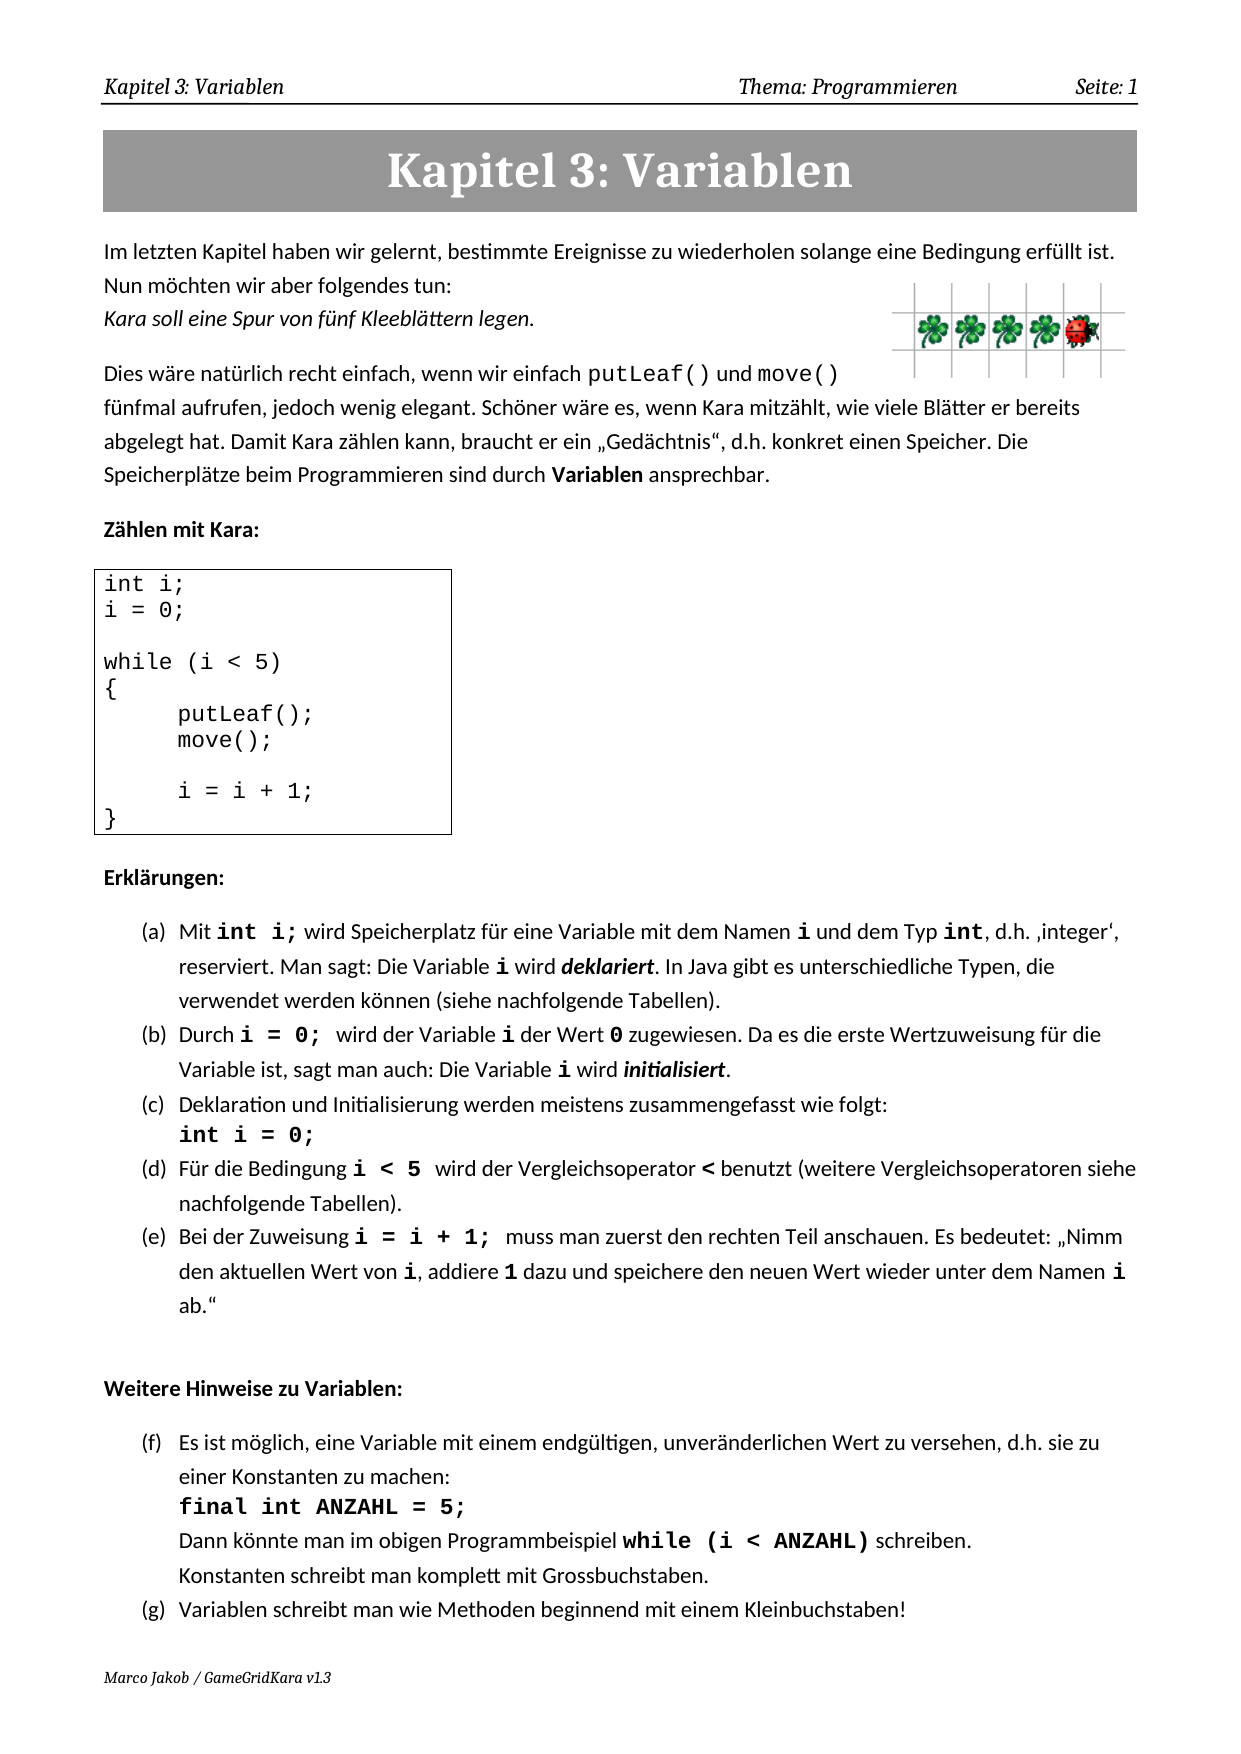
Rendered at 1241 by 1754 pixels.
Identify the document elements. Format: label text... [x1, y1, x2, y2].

text Im letzten Kapitel haben wir gelernt, bestimmte Ereignisse zu wiederholen solange eine Bedingung erfüllt ist. Nun möchten wir aber folgendes tun: Kara soll eine Spur von fünf Kleeblättern legen. [103, 237, 1137, 332]
text i = i + 1; [95, 777, 451, 803]
text } [95, 803, 451, 834]
list Für die Bedingung i < 5 wird der Vergleichsoperator < benutzt (weitere Vergleichsoperatoren siehe nachfolgende Tabellen). [141, 1154, 1137, 1217]
list Bei der Zuweisung i = i + 1; muss man zuerst den rechten Teil anschauen. Es bedeutet: „Nimm den aktuellen Wert von i, addiere 1 dazu und speichere den neuen Wert wieder unter dem Namen i ab.“ [141, 1222, 1137, 1320]
list Variablen schreibt man wie Methoden beginnend mit einem Kleinbuchstaben! [141, 1595, 1137, 1623]
list Mit int i; wird Speicherplatz für eine Variable mit dem Namen i und dem Typ int, d.h. ‚integer‘, reserviert. Man sagt: Die Variable i wird deklariert. In Java gibt es unterschiedliche Typen, die verwendet werden können (siehe nachfolgende Tabellen). [141, 917, 1137, 1015]
text Zählen mit Kara: [103, 515, 1137, 543]
text int i; [95, 570, 451, 595]
text i = 0; [95, 595, 451, 624]
text Weitere Hinweise zu Variablen: [103, 1374, 1137, 1402]
list Deklaration und Initialisierung werden meistens zusammengefasst wie folgt: int i = 0; [141, 1090, 1137, 1149]
text Dies wäre natürlich recht einfach, wenn wir einfach putLeaf() und move() fünfmal aufrufen, jedoch wenig elegant. Schöner wäre es, wenn Kara mitzählt, wie viele Blätter er bereits abgelegt hat. Damit Kara zählen kann, braucht er ein „Gedächtnis“, d.h. konkret einen Speicher. Die Speicherplätze beim Programmieren sind durch Variablen ansprechbar. [103, 359, 1137, 488]
text { [95, 673, 451, 699]
text while (i < 5) [95, 647, 451, 673]
list Es ist möglich, eine Variable mit einem endgültigen, unveränderlichen Wert zu versehen, d.h. sie zu einer Konstanten zu machen: final int ANZAHL = 5; Dann könnte man im obigen Programmbeispiel while (i < ANZAHL) schreiben. Konstanten schreibt man komplett mit Grossbuchstaben. [141, 1428, 1137, 1589]
picture [890, 283, 1125, 377]
text putLeaf(); [95, 699, 451, 725]
text Erklärungen: [103, 863, 1137, 891]
list Durch i = 0; wird der Variable i der Wert 0 zugewiesen. Da es die erste Wertzuweisung für die Variable ist, sagt man auch: Die Variable i wird initialisiert. [141, 1020, 1137, 1084]
title Kapitel 3: Variablen [103, 131, 1137, 212]
text move(); [95, 725, 451, 754]
